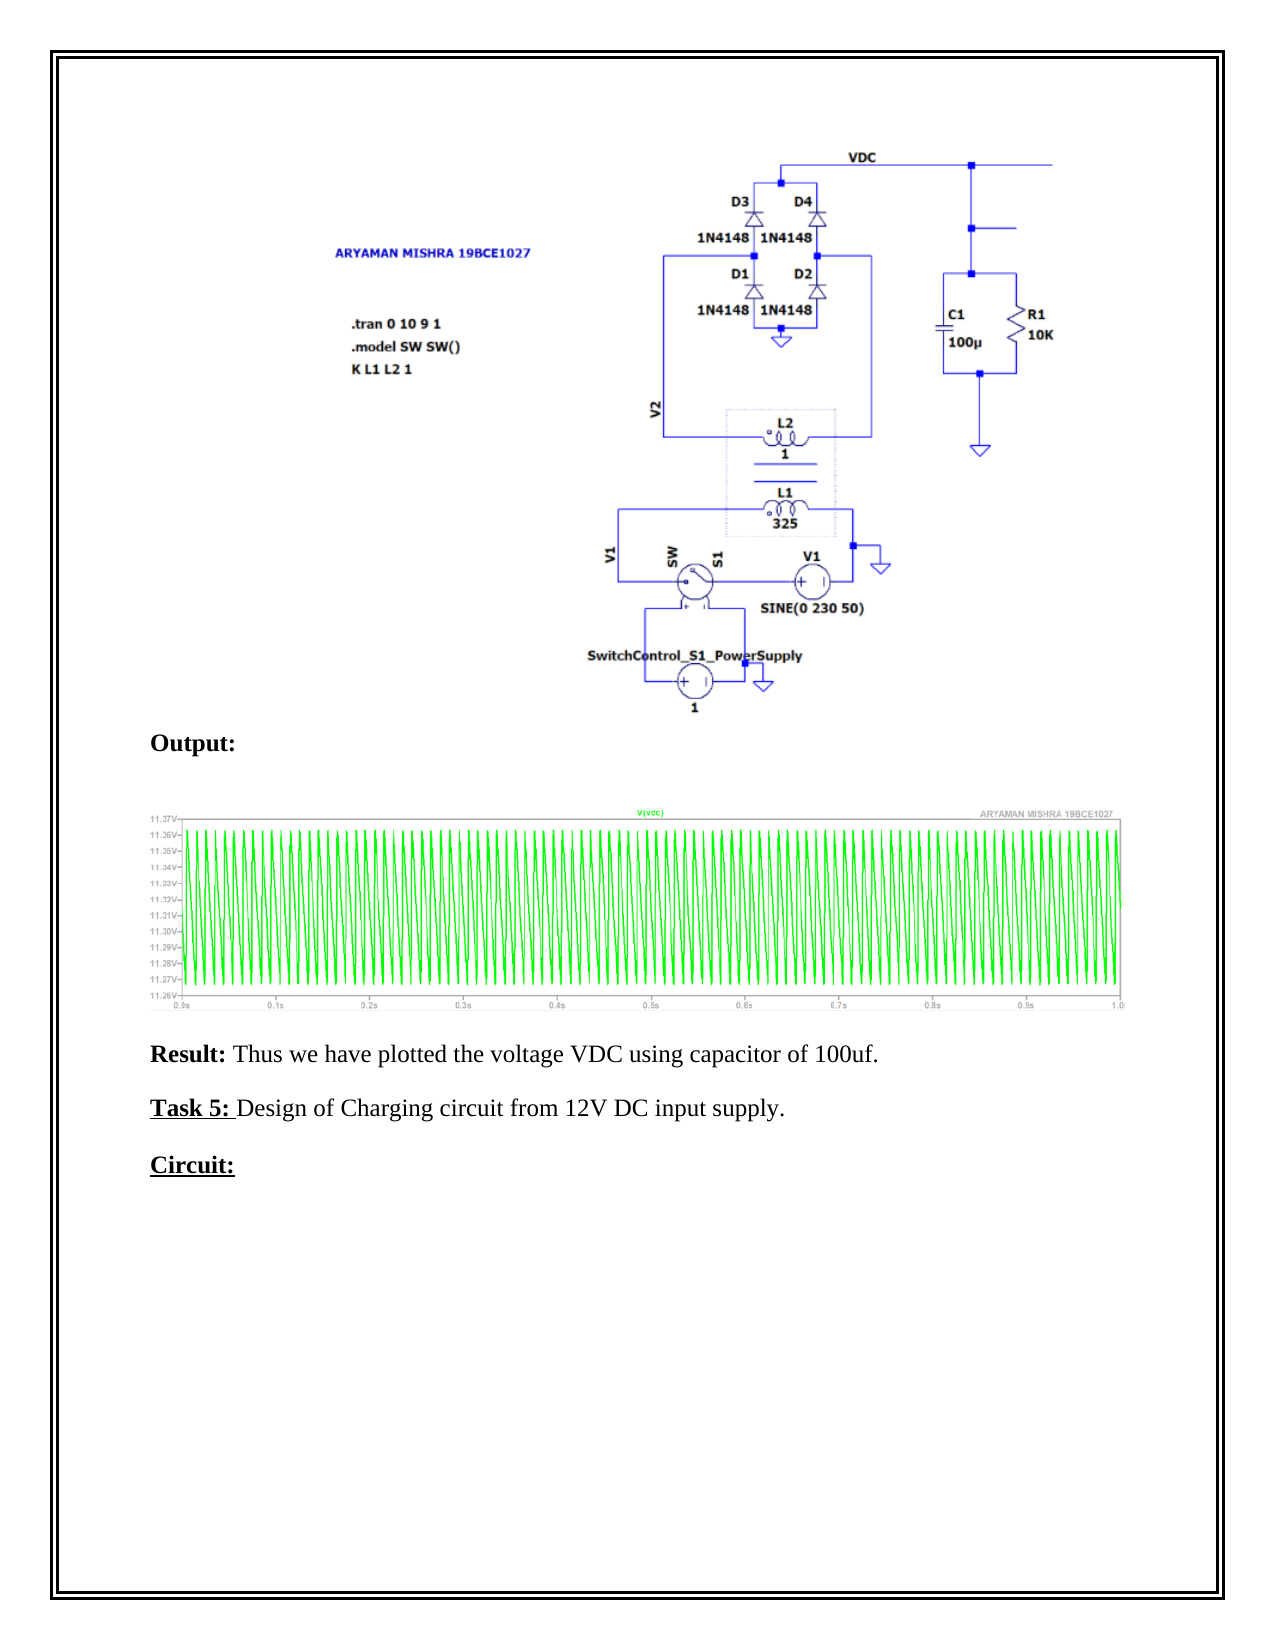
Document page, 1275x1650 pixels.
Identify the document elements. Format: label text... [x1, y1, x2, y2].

text Output: [150, 729, 1125, 757]
picture [150, 757, 1125, 1011]
text Result: Thus we have plotted the voltage VDC using capacitor of 100uf. [150, 1039, 1125, 1068]
text Task 5: Design of Charging circuit from 12V DC input supply. [150, 1093, 1125, 1122]
picture [150, 150, 1125, 729]
text Circuit: [150, 1150, 1125, 1179]
